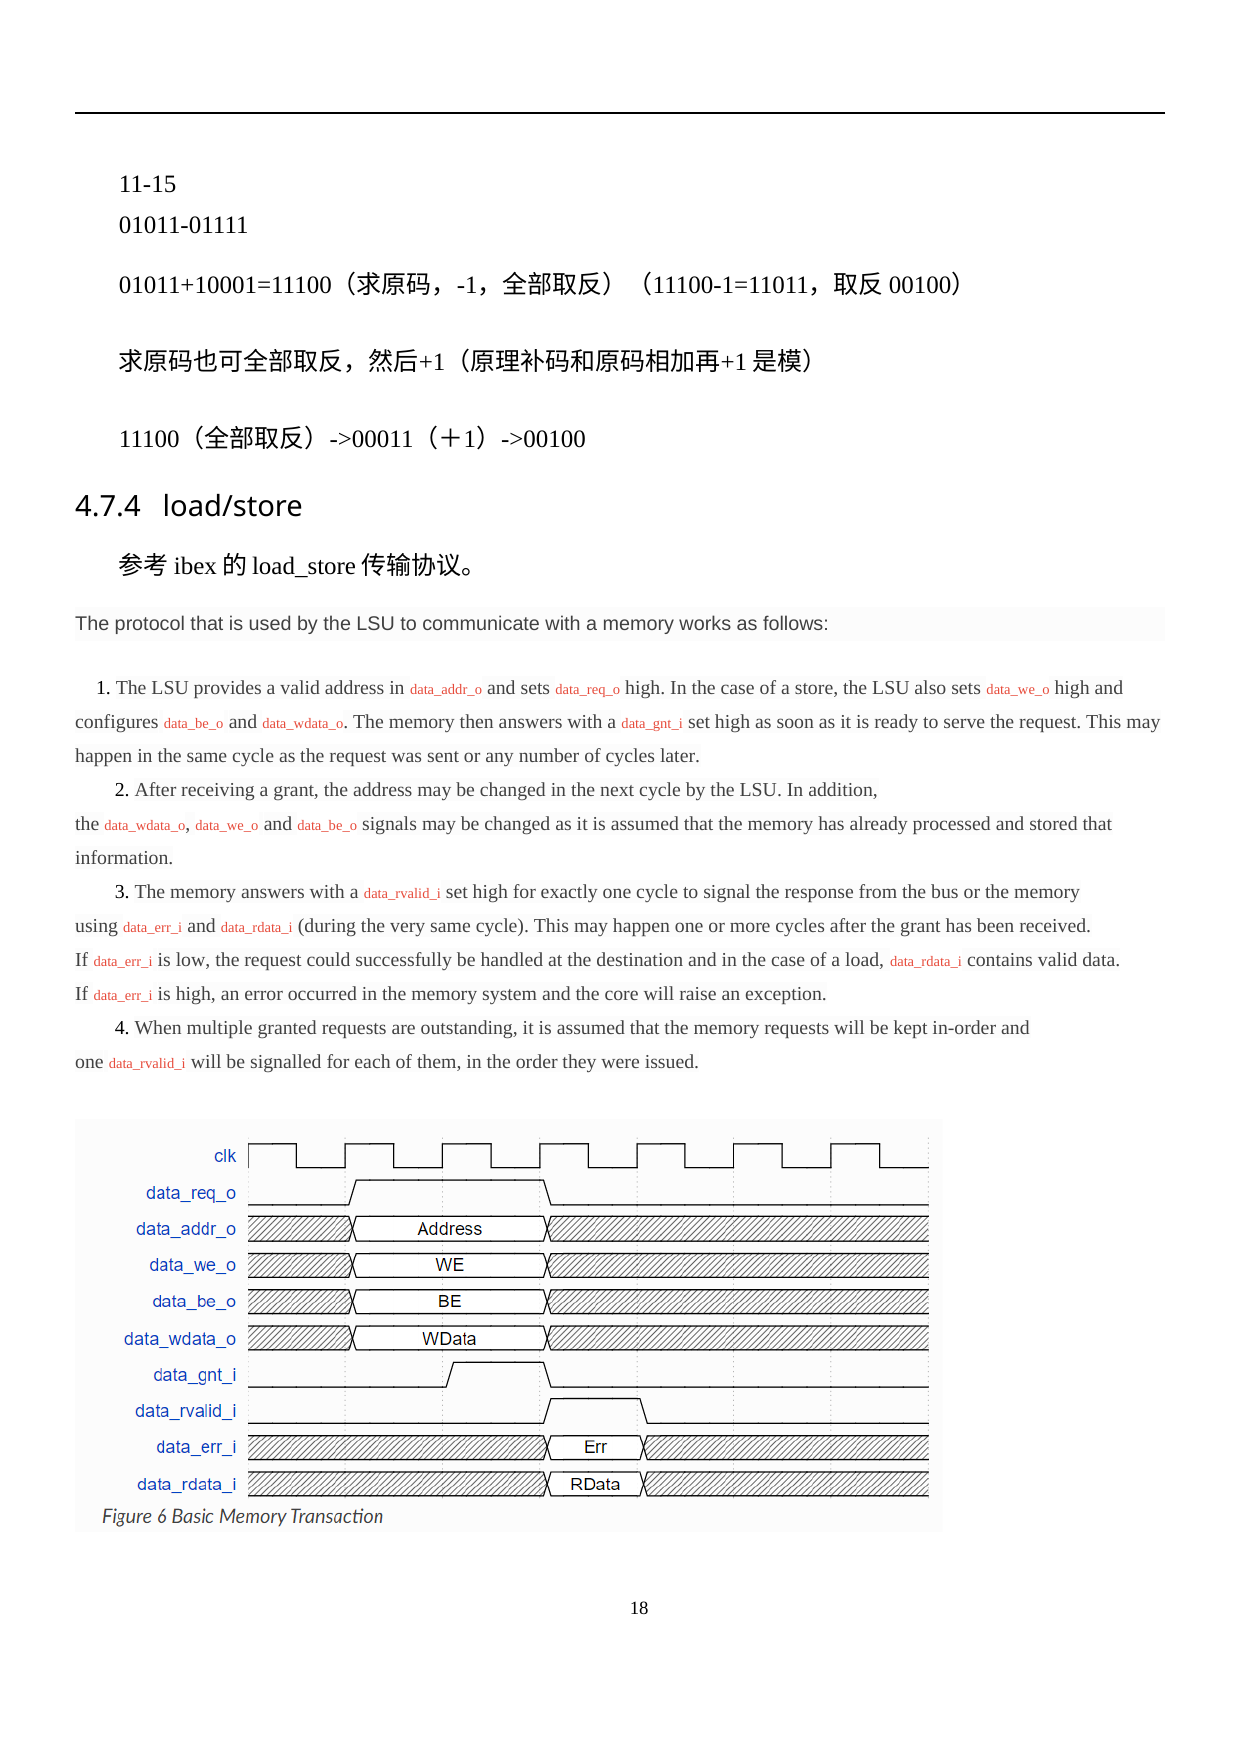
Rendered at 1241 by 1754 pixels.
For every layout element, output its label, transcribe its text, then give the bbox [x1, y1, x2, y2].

list 参考ibex的load_store传输协议。 [75, 530, 1165, 598]
list 求原码也可全部取反，然后+1（原理补码和原码相加再+1是模） [75, 326, 1165, 393]
list When multiple granted requests are outstanding, it is assumed that the memory requests will be kept in-order and one data_rvalid_i will be signalled for each of them, in the order they were issued. [75, 1010, 1165, 1078]
list After receiving a grant, the address may be changed in the next cycle by the LSU. In addition, the data_wdata_o, data_we_o and data_be_o signals may be changed as it is assumed that the memory has already processed and stored that information. [75, 772, 1165, 874]
text The protocol that is used by the LSU to communicate with a memory works as follows: [75, 607, 1165, 641]
list 11-15 [75, 166, 1165, 200]
list The LSU provides a valid address in data_addr_o and sets data_req_o high. In the case of a store, the LSU also sets data_we_o high and configures data_be_o and data_wdata_o. The memory then answers with a data_gnt_i set high as soon as it is ready to serve the request. This may happen in the same cycle as the request was sent or any number of cycles later. [75, 671, 1165, 772]
text load/store [75, 485, 1165, 524]
list 01011+10001=11100（求原码，-1，全部取反）（11100-1=11011，取反00100） [75, 249, 1165, 317]
list 01011-01111 [75, 207, 1165, 241]
list The memory answers with a data_rvalid_i set high for exactly one cycle to signal the response from the bus or the memory using data_err_i and data_rdata_i (during the very same cycle). This may happen one or more cycles after the grant has been received. If data_err_i is low, the request could successfully be handled at the destination and in the case of a load, data_rdata_i contains valid data. If data_err_i is high, an error occurred in the memory system and the core will raise an exception. [75, 874, 1165, 1010]
list 11100（全部取反）->00011（＋1）->00100 [75, 403, 1165, 471]
picture [75, 1119, 943, 1532]
